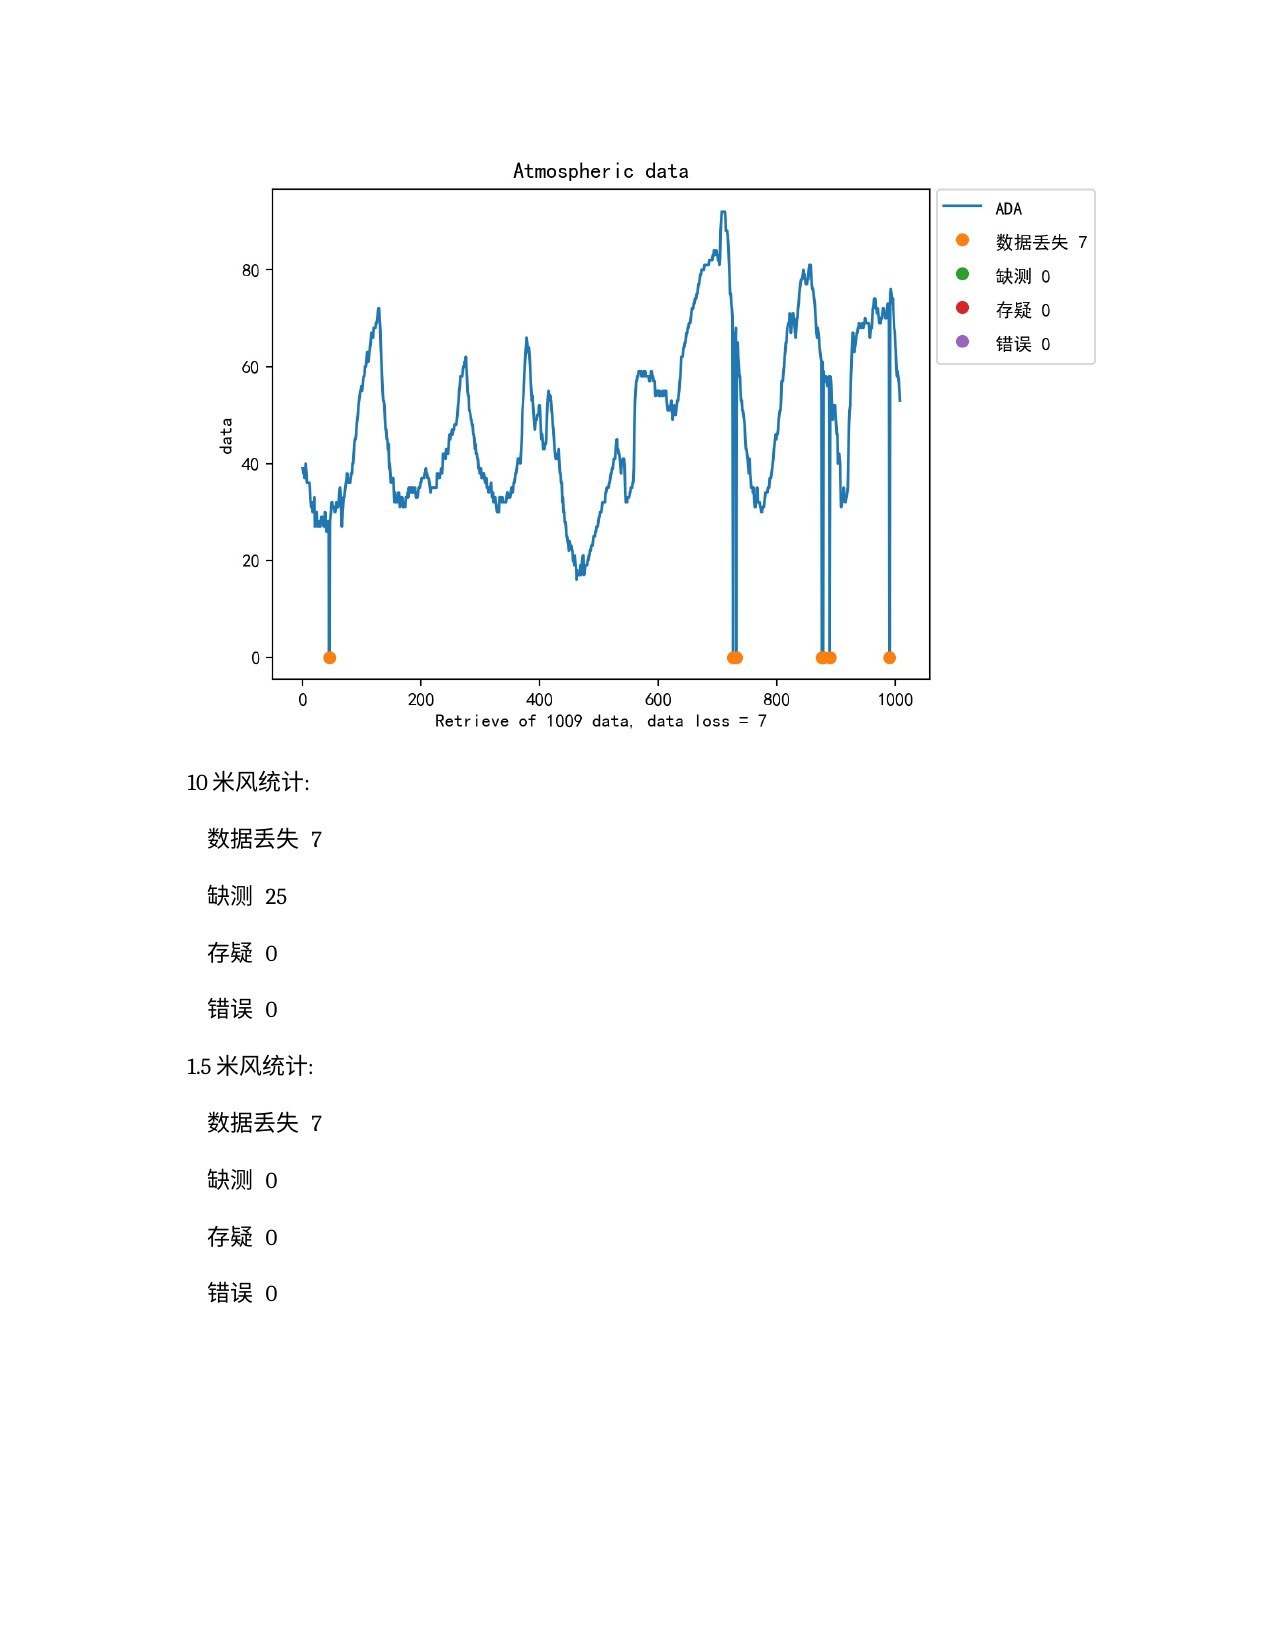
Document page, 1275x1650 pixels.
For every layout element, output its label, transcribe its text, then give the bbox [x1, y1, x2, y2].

text 错误 0 [187, 993, 1087, 1024]
text 数据丢失 7 [187, 823, 1087, 854]
text 存疑 0 [187, 937, 1087, 968]
text 存疑 0 [187, 1220, 1087, 1252]
picture [206, 150, 1107, 742]
text 1.5米风统计: [187, 1050, 1087, 1081]
text 缺测 0 [187, 1164, 1087, 1195]
text 10米风统计: [187, 766, 1087, 797]
text 数据丢失 7 [187, 1107, 1087, 1138]
text 缺测 25 [187, 880, 1087, 911]
text 错误 0 [187, 1277, 1087, 1308]
